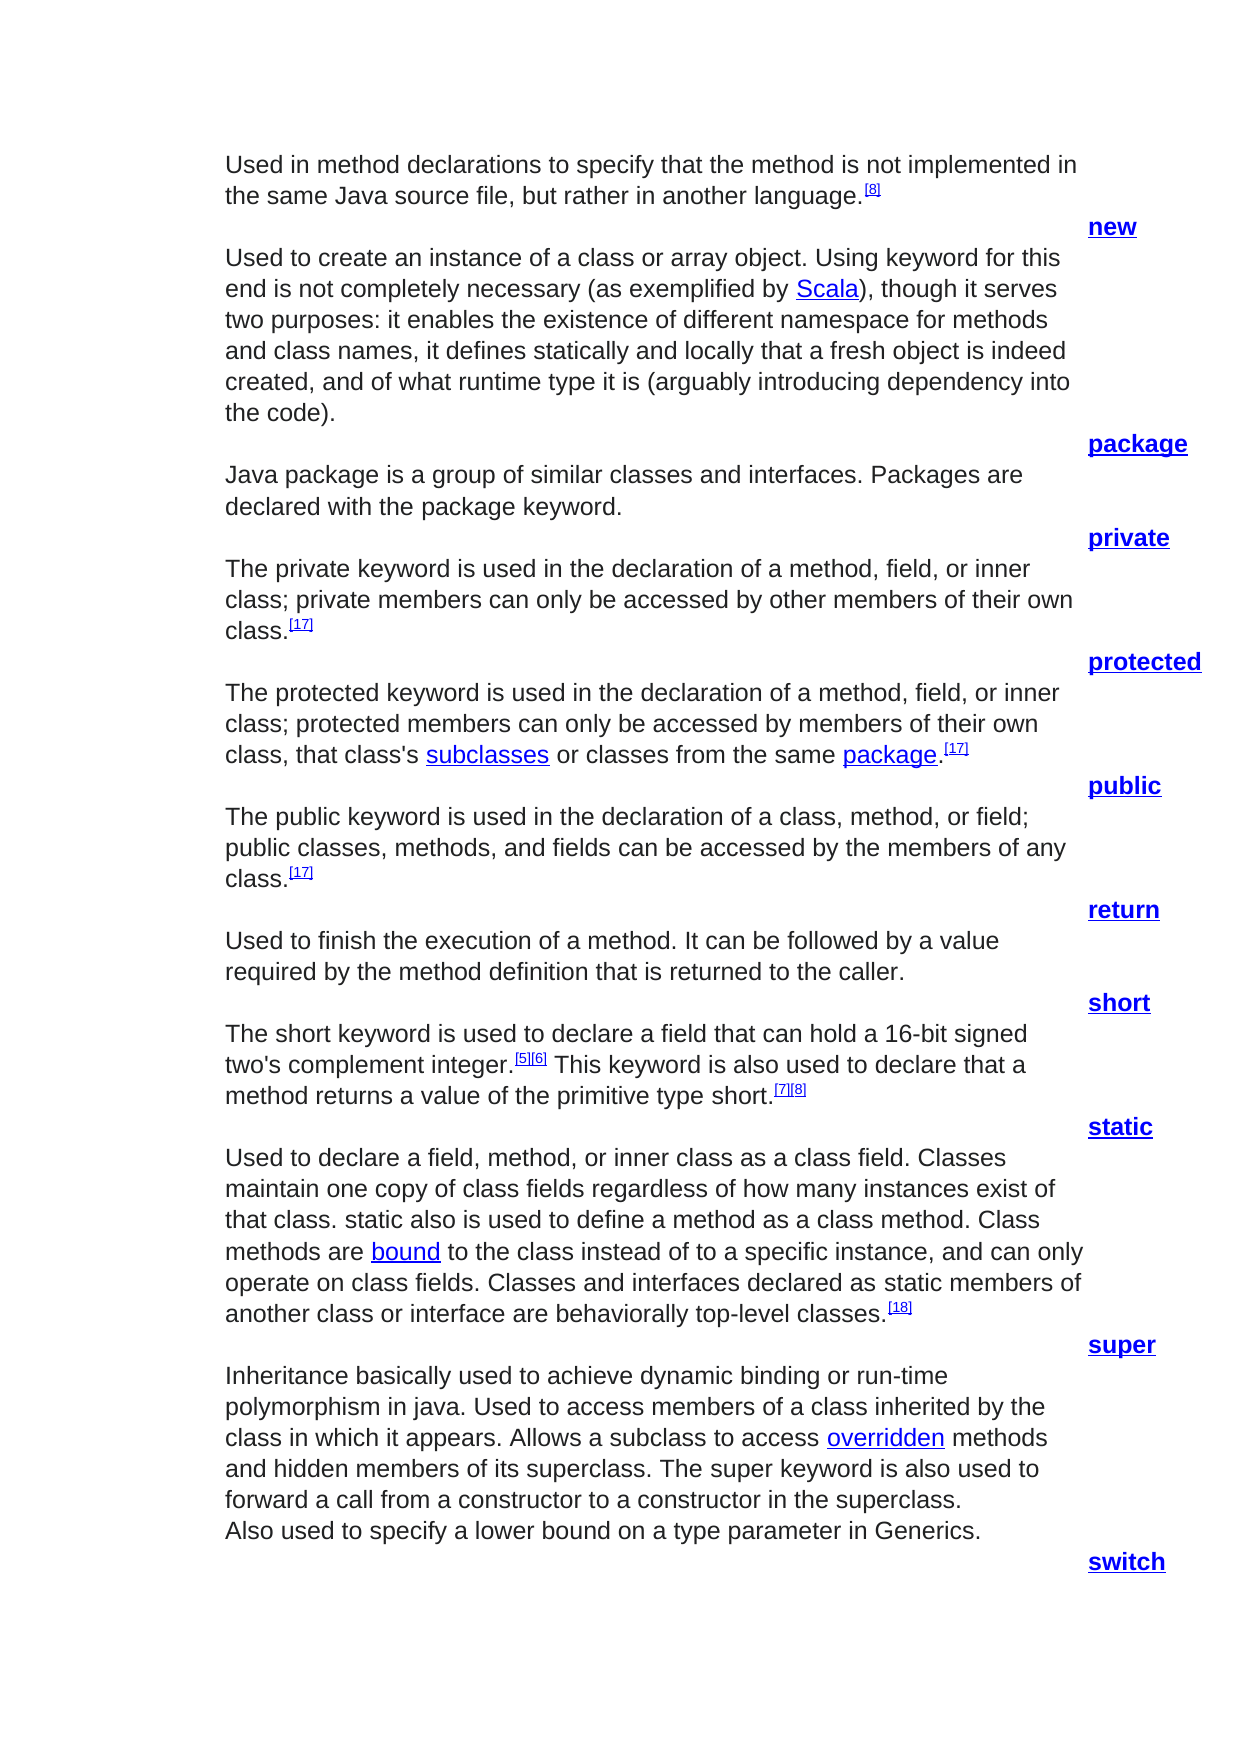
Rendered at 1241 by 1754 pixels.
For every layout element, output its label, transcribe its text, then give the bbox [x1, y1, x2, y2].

text The public keyword is used in the declaration of a class, method, or field; public classes, methods, and fields can be accessed by the members of any class.[17] [225, 802, 1090, 893]
text super [1088, 1329, 1240, 1358]
text Also used to specify a lower bound on a type parameter in Generics. [225, 1516, 1090, 1544]
text short [1088, 988, 1240, 1017]
text Used to declare a field, method, or inner class as a class field. Classes maintain one copy of class fields regardless of how many instances exist of that class. static also is used to define a method as a class method. Class methods are bound to the class instead of to a specific instance, and can only operate on class fields. Classes and interfaces declared as static members of another class or interface are behaviorally top-level classes.[18] [225, 1143, 1090, 1327]
text return [1088, 895, 1240, 924]
text new [1088, 212, 1240, 241]
text Used to finish the execution of a method. It can be followed by a value required by the method definition that is returned to the caller. [225, 926, 1090, 986]
text Used in method declarations to specify that the method is not implemented in the same Java source file, but rather in another language.[8] [225, 150, 1090, 210]
text Inheritance basically used to achieve dynamic binding or run-time polymorphism in java. Used to access members of a class inherited by the class in which it appears. Allows a subclass to access overridden methods and hidden members of its superclass. The super keyword is also used to forward a call from a constructor to a constructor in the superclass. [225, 1361, 1090, 1513]
text Used to create an instance of a class or array object. Using keyword for this end is not completely necessary (as exemplified by Scala), though it serves two purposes: it enables the existence of different namespace for methods and class names, it defines statically and locally that a fresh object is indeed created, and of what runtime type it is (arguably introducing dependency into the code). [225, 243, 1090, 427]
text switch [1088, 1547, 1240, 1576]
text static [1088, 1112, 1240, 1141]
text package [1088, 429, 1240, 458]
text The private keyword is used in the declaration of a method, field, or inner class; private members can only be accessed by other members of their own class.[17] [225, 553, 1090, 644]
text private [1088, 522, 1240, 551]
text Java package is a group of similar classes and interfaces. Packages are declared with the package keyword. [225, 460, 1090, 520]
text The short keyword is used to declare a field that can hold a 16-bit signed two's complement integer.[5][6] This keyword is also used to declare that a method returns a value of the primitive type short.[7][8] [225, 1019, 1090, 1110]
text public [1088, 771, 1240, 799]
text The protected keyword is used in the declaration of a method, field, or inner class; protected members can only be accessed by members of their own class, that class's subclasses or classes from the same package.[17] [225, 678, 1090, 768]
text protected [1088, 647, 1240, 675]
